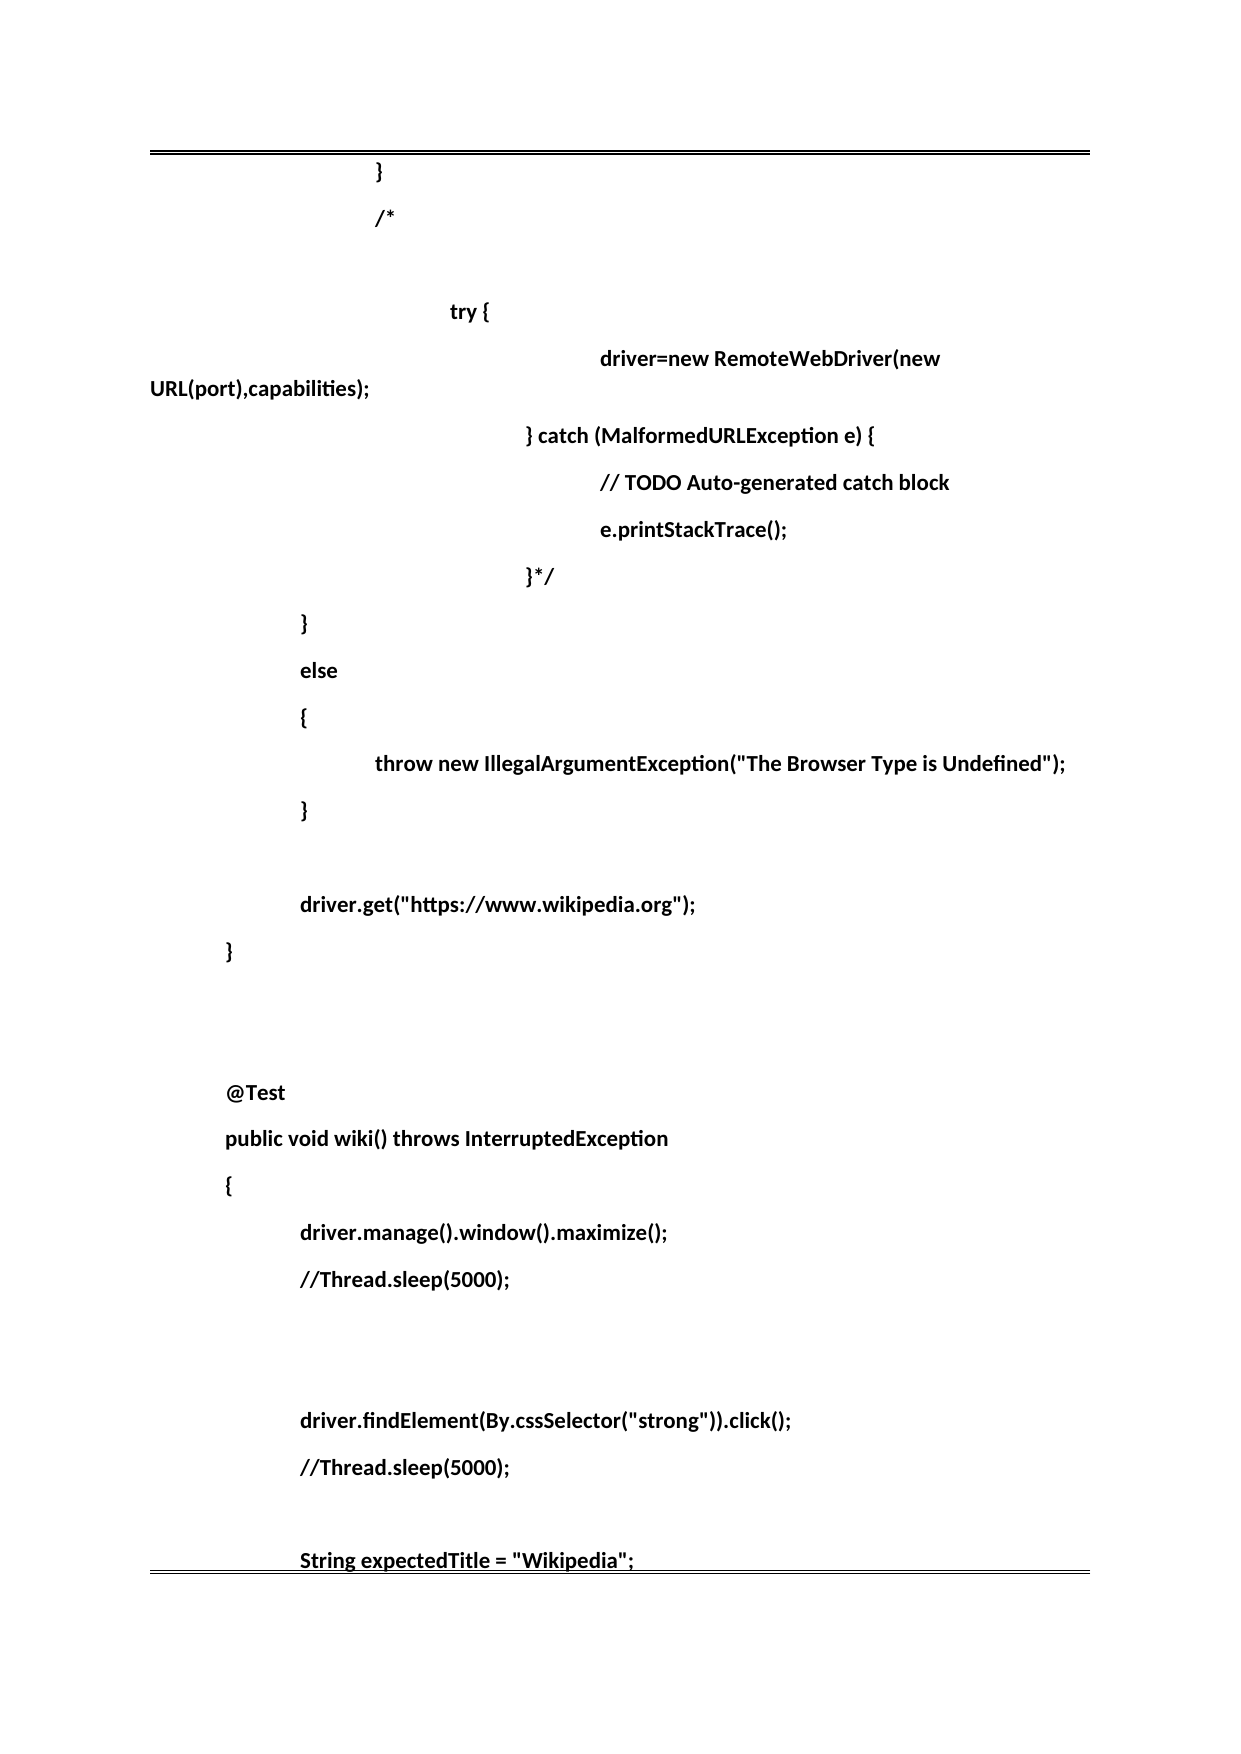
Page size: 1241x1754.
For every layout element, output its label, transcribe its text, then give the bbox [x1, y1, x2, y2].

text } catch (MalformedURLException e) { [150, 414, 1090, 449]
text driver.manage().window().maximize(); [150, 1211, 1090, 1246]
text //Thread.sleep(5000); [150, 1446, 1090, 1481]
text { [150, 696, 1090, 731]
text driver.get("https://www.wikipedia.org"); [150, 883, 1090, 918]
text throw new IllegalArgumentException("The Browser Type is Undefined"); [150, 743, 1090, 777]
text } [150, 789, 1090, 824]
text driver=new RemoteWebDriver(new URL(port),capabilities); [150, 337, 1090, 402]
text } [150, 930, 1090, 965]
text String expectedTitle = "Wikipedia"; [150, 1539, 1090, 1570]
text @Test [150, 1071, 1090, 1106]
text } [150, 602, 1090, 637]
text } [150, 155, 1090, 185]
text public void wiki() throws InterruptedException [150, 1118, 1090, 1152]
text // TODO Auto-generated catch block [150, 461, 1090, 496]
text driver.findElement(By.cssSelector("strong")).click(); [150, 1399, 1090, 1434]
text e.printStackTrace(); [150, 508, 1090, 543]
text }*/ [150, 555, 1090, 590]
text /* [150, 197, 1090, 232]
text try { [150, 291, 1090, 325]
text else [150, 649, 1090, 684]
text { [150, 1164, 1090, 1199]
text //Thread.sleep(5000); [150, 1258, 1090, 1293]
